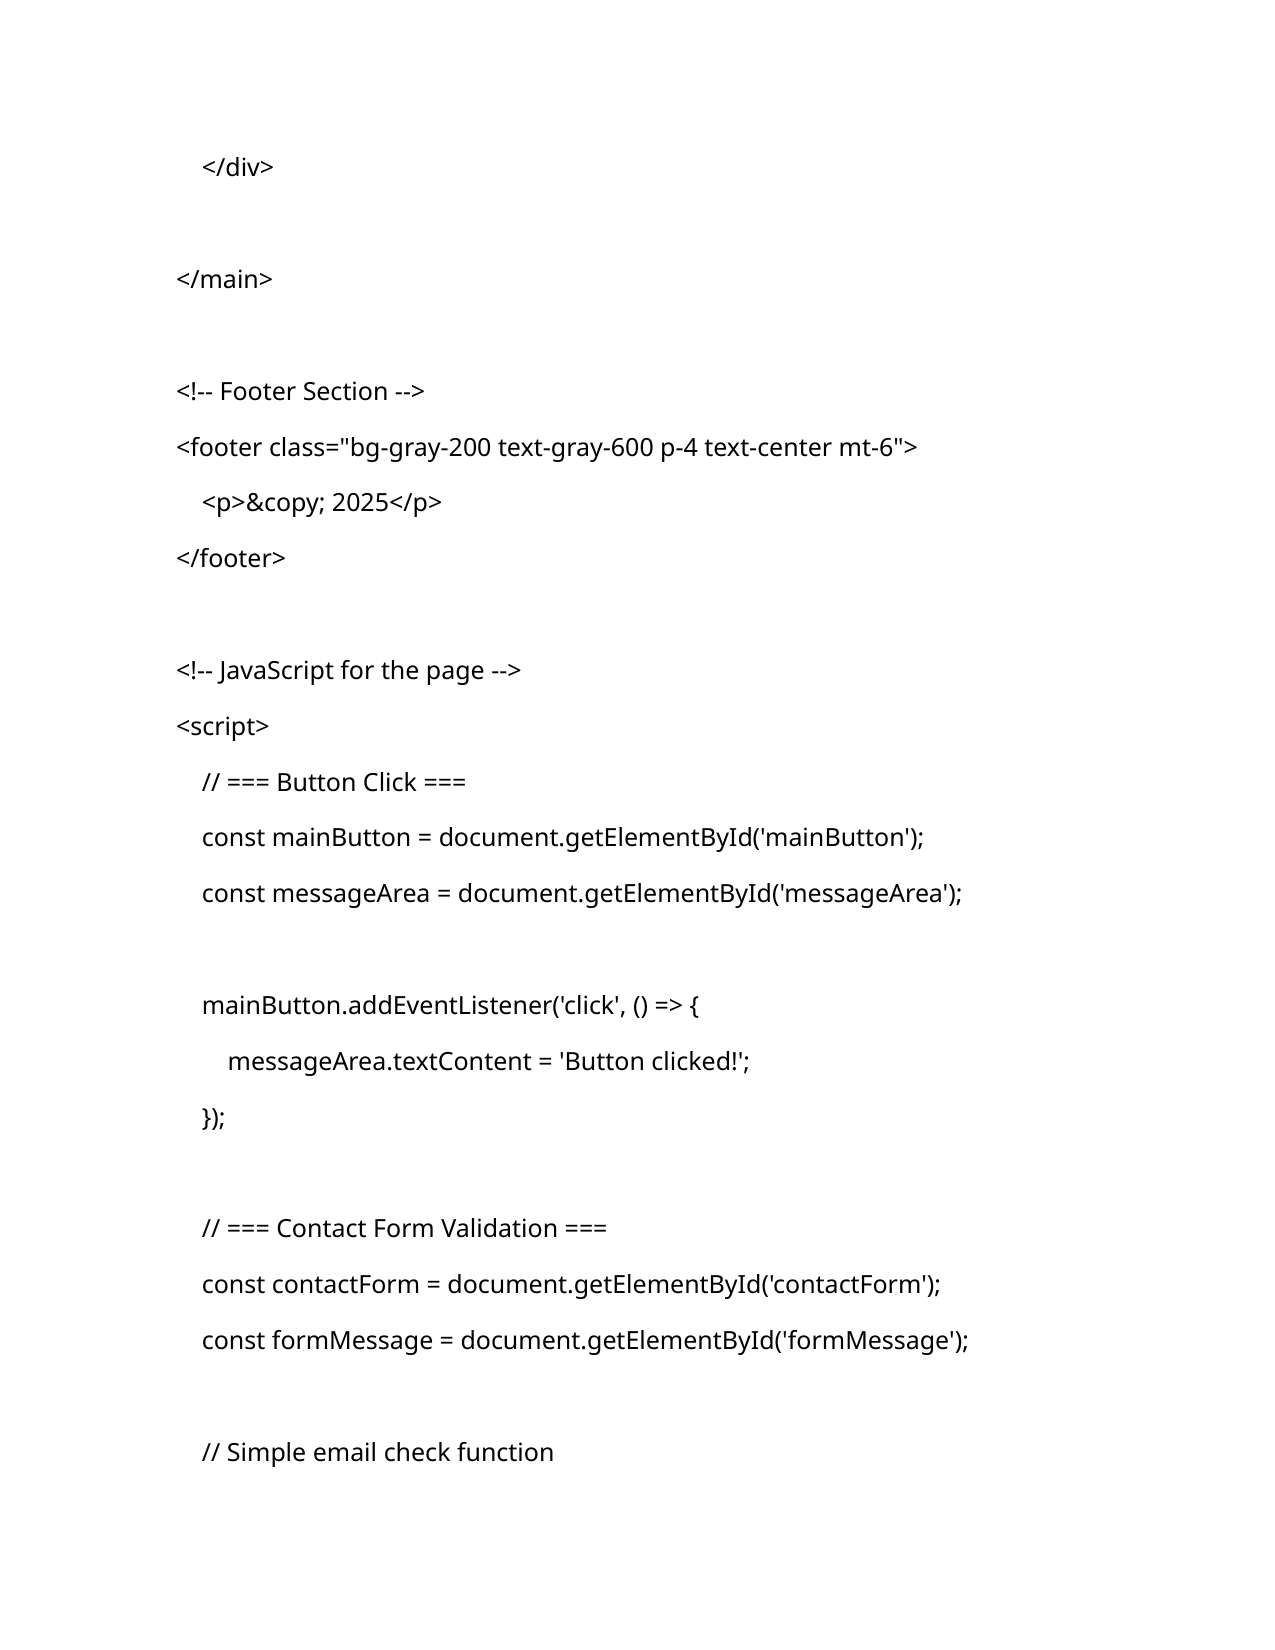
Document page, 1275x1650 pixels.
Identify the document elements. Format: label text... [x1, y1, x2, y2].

text // Simple email check function [150, 1434, 1125, 1468]
text messageArea.textContent = 'Button clicked!'; [150, 1043, 1125, 1077]
text </footer> [150, 541, 1125, 575]
text <!-- Footer Section --> [150, 373, 1125, 407]
text const formMessage = document.getElementById('formMessage'); [150, 1322, 1125, 1357]
text <footer class="bg-gray-200 text-gray-600 p-4 text-center mt-6"> [150, 429, 1125, 463]
text // === Button Click === [150, 764, 1125, 798]
text const mainButton = document.getElementById('mainButton'); [150, 820, 1125, 854]
text const contactForm = document.getElementById('contactForm'); [150, 1267, 1125, 1301]
text </main> [150, 262, 1125, 296]
text <script> [150, 708, 1125, 742]
text <!-- JavaScript for the page --> [150, 652, 1125, 687]
text }); [150, 1099, 1125, 1133]
text const messageArea = document.getElementById('messageArea'); [150, 876, 1125, 910]
text <p>&copy; 2025</p> [150, 485, 1125, 519]
text mainButton.addEventListener('click', () => { [150, 987, 1125, 1022]
text </div> [150, 150, 1125, 184]
text // === Contact Form Validation === [150, 1211, 1125, 1245]
